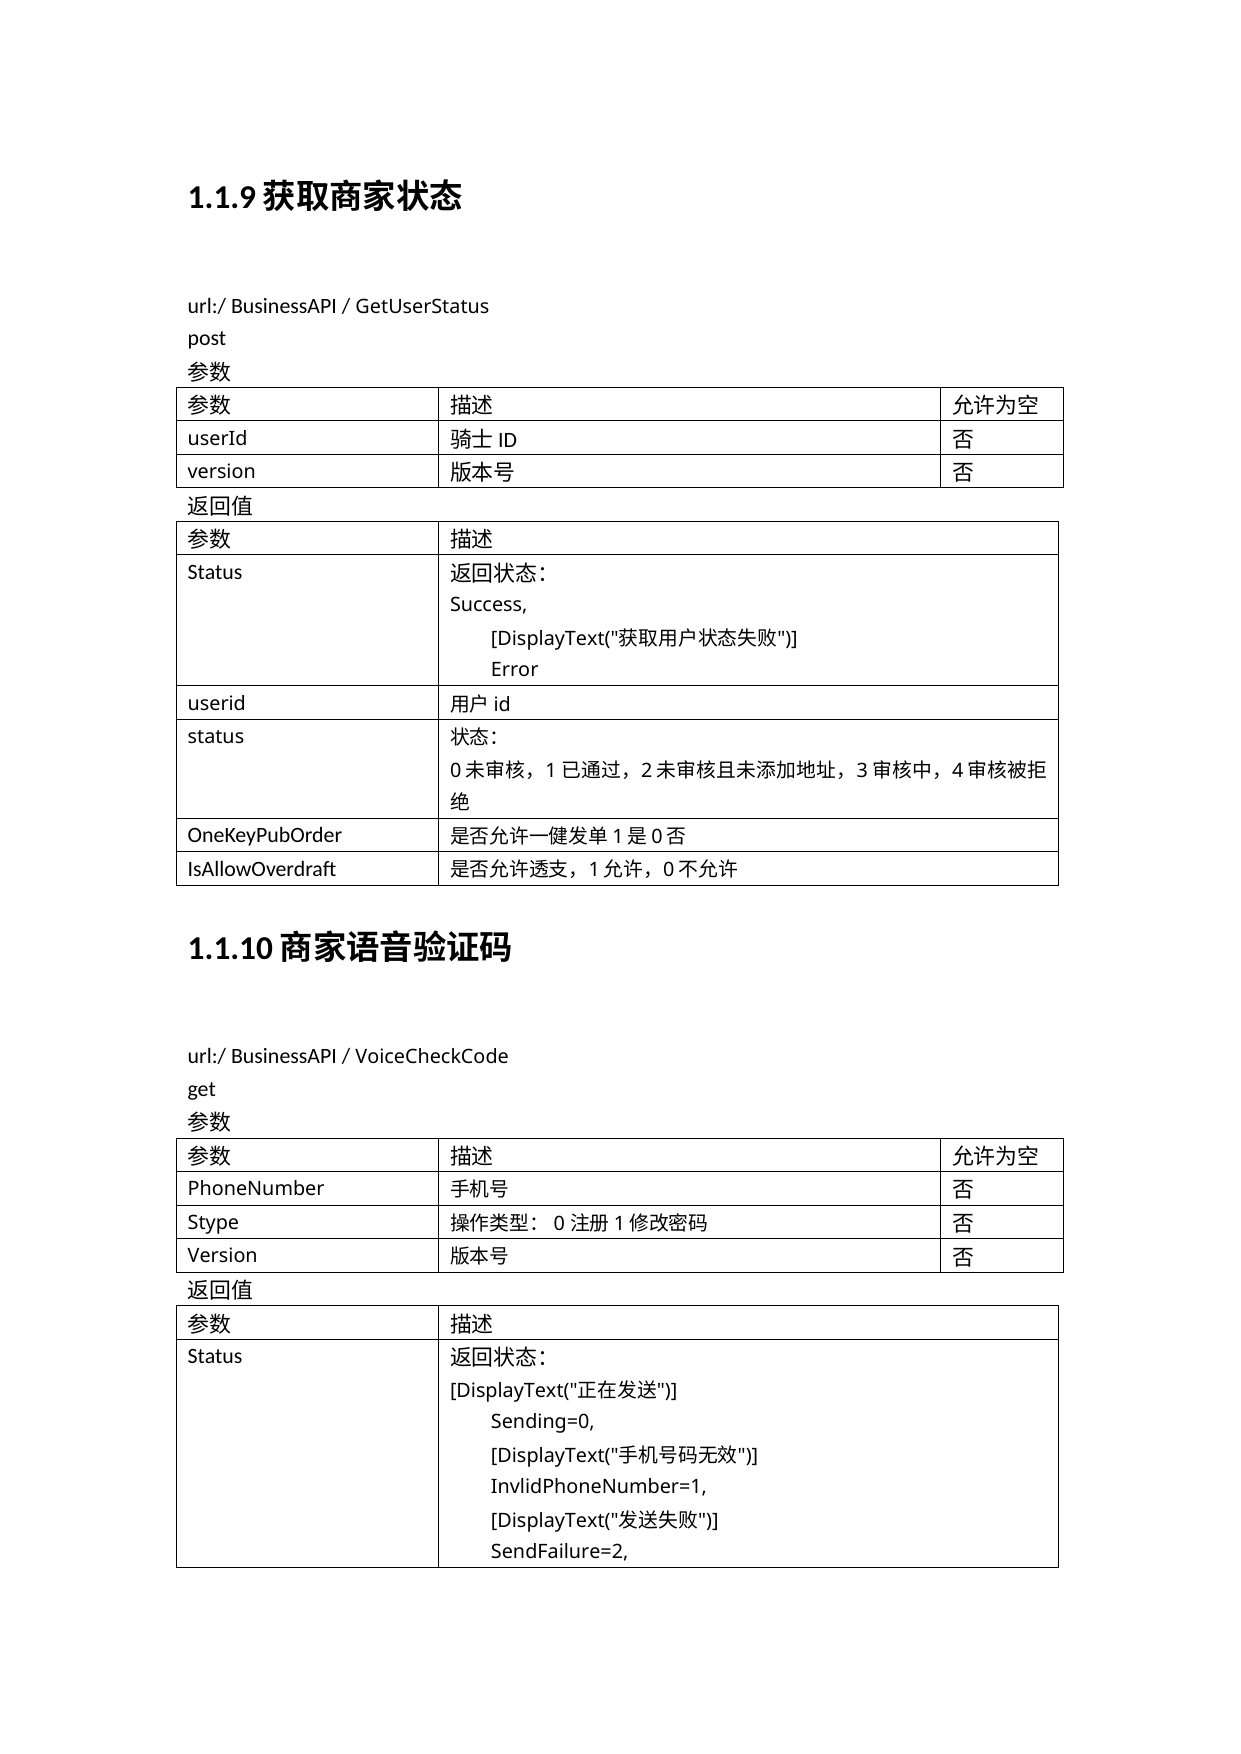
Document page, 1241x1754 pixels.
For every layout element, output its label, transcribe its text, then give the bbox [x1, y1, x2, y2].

table_cell 否 [941, 1172, 1063, 1204]
table_cell Status [177, 1340, 438, 1567]
table_cell 是否允许透支，1允许，0不允许 [439, 852, 1058, 884]
table_cell 状态： 0未审核，1已通过，2未审核且未添加地址，3审核中，4审核被拒绝 [439, 720, 1058, 817]
table_cell 手机号 [439, 1172, 940, 1204]
table_cell 否 [941, 1239, 1063, 1272]
table_cell status [177, 720, 438, 817]
text 返回值 [187, 488, 1053, 521]
table_header 描述 [439, 1139, 940, 1171]
table_header 参数 [177, 1306, 438, 1339]
text 参数 [187, 1105, 1053, 1137]
text 返回值 [187, 1273, 1053, 1305]
table_cell Stype [177, 1206, 438, 1238]
text 参数 [187, 354, 1053, 387]
table_cell 是否允许一健发单1是0否 [439, 819, 1058, 851]
table_cell OneKeyPubOrder [177, 819, 438, 851]
text url:/ BusinessAPI / GetUserStatus [187, 289, 1053, 322]
table_header 描述 [439, 1306, 1058, 1339]
text post [187, 322, 1053, 354]
table_header 允许为空 [941, 1139, 1063, 1171]
table_cell userId [177, 421, 438, 454]
table_cell 否 [941, 455, 1063, 487]
table_header 参数 [177, 1139, 438, 1171]
table_cell 否 [941, 1206, 1063, 1238]
table_cell 版本号 [439, 455, 940, 487]
subtitle 1.1.9获取商家状态 [187, 162, 1053, 227]
table_cell 操作类型： 0 注册 1修改密码 [439, 1206, 940, 1238]
text get [187, 1072, 1053, 1105]
subtitle 1.1.10商家语音验证码 [187, 913, 1053, 978]
table_header 允许为空 [941, 388, 1063, 420]
table_cell PhoneNumber [177, 1172, 438, 1204]
table_cell Status [177, 555, 438, 685]
table_cell 骑士ID [439, 421, 940, 454]
table_cell 版本号 [439, 1239, 940, 1272]
table_header 描述 [439, 388, 940, 420]
table_cell userid [177, 686, 438, 719]
table_header 描述 [439, 522, 1058, 554]
table_cell version [177, 455, 438, 487]
text url:/ BusinessAPI / VoiceCheckCode [187, 1040, 1053, 1072]
table_header 参数 [177, 388, 438, 420]
table_cell Version [177, 1239, 438, 1272]
table_cell 否 [941, 421, 1063, 454]
table_cell 返回状态： Success, [DisplayText("获取用户状态失败")] Error [439, 555, 1058, 685]
table_cell 用户id [439, 686, 1058, 719]
table_header 参数 [177, 522, 438, 554]
table_cell IsAllowOverdraft [177, 852, 438, 884]
